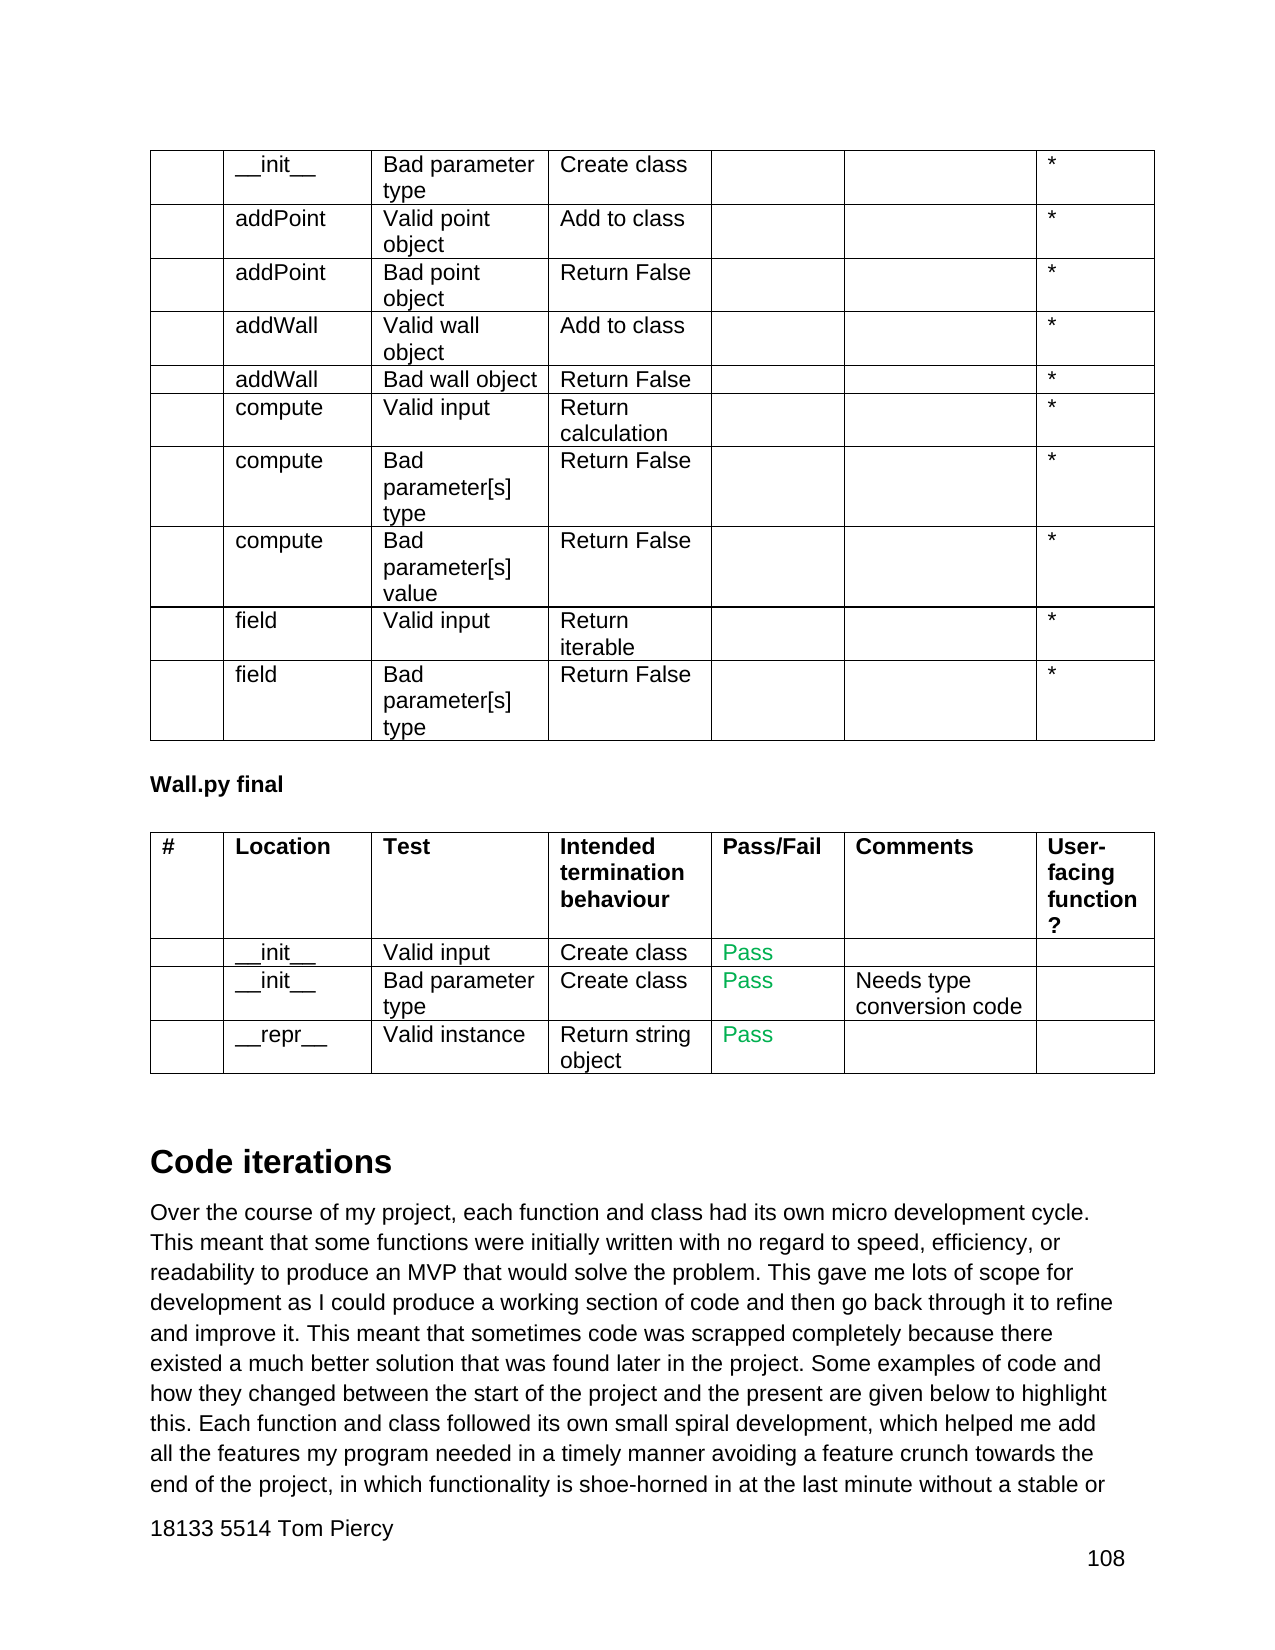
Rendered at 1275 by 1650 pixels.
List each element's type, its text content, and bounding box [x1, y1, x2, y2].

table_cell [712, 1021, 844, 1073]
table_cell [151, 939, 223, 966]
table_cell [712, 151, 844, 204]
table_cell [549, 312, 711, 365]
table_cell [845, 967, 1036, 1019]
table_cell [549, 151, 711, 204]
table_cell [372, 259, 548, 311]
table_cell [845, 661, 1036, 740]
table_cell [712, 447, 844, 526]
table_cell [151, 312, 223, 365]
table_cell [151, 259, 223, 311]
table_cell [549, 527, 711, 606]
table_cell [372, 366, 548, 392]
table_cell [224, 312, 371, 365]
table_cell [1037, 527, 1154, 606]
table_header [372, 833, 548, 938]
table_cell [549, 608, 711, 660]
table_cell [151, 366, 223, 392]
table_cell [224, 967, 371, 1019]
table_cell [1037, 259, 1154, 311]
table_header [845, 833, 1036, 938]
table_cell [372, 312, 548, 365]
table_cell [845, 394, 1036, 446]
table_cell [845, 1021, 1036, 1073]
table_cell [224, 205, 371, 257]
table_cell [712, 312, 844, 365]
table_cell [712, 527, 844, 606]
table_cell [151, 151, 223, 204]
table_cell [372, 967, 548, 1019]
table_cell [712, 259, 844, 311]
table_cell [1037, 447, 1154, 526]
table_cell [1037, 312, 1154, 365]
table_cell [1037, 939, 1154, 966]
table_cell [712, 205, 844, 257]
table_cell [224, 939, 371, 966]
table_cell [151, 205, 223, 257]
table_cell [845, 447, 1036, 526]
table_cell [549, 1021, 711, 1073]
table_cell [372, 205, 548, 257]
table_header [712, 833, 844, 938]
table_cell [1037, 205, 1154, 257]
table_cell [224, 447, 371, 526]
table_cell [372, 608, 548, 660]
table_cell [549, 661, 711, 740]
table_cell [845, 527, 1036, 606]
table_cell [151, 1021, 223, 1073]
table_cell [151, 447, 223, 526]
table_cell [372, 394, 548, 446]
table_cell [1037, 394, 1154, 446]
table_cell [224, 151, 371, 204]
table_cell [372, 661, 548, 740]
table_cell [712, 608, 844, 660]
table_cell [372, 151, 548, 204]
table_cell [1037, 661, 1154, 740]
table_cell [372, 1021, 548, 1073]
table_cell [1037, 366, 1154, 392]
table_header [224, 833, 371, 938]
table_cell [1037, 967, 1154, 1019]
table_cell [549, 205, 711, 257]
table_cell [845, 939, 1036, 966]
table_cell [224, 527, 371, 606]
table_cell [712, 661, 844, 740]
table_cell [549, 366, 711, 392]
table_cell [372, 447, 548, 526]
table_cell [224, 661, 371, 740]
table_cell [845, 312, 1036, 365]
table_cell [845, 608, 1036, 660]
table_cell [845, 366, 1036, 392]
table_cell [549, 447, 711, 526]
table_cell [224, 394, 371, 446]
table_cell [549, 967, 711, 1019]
text Wall.py final [150, 771, 1125, 798]
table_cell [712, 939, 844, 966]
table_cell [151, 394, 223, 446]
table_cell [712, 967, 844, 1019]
subtitle Code iterations [150, 1142, 1125, 1180]
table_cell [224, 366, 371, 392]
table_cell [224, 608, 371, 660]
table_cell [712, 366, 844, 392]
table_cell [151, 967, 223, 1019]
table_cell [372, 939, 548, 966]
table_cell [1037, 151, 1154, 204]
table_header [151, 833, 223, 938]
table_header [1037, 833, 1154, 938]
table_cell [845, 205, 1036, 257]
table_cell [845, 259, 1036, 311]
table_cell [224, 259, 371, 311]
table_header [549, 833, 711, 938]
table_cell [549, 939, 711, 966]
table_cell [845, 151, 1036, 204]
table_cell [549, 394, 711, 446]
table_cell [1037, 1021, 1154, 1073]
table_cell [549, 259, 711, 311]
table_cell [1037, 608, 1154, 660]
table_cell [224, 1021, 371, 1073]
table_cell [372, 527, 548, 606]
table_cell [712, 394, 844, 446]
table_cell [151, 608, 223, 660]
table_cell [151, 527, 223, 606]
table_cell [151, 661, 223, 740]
